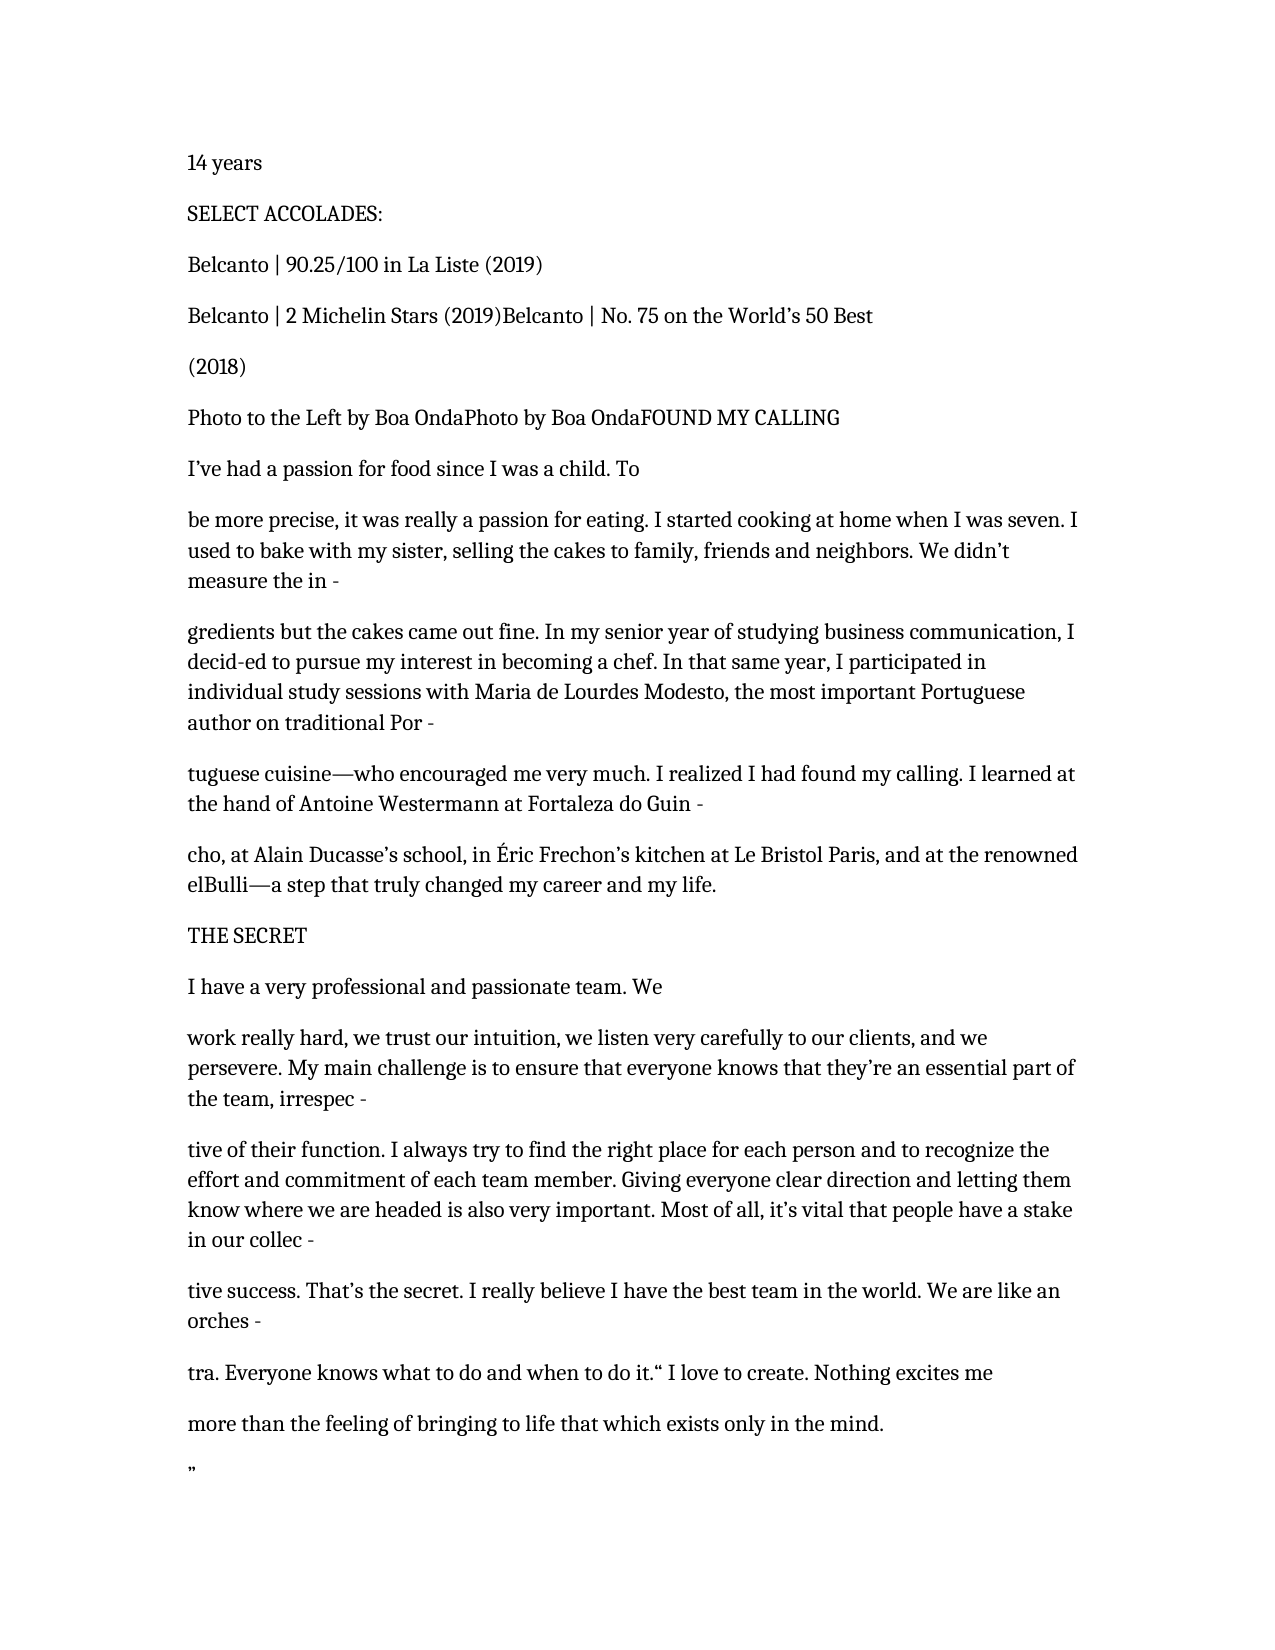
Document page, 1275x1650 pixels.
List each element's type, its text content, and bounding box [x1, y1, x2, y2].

text I have a very professional and passionate team. We [187, 974, 1087, 1000]
text ” [187, 1461, 1087, 1488]
text Belcanto | 90.25/100 in La Liste (2019) [187, 252, 1087, 278]
text tra. Everyone knows what to do and when to do it.“ I love to create. Nothing excites me [187, 1359, 1087, 1386]
text Photo to the Left by Boa OndaPhoto by Boa OndaFOUND MY CALLING [187, 405, 1087, 432]
text gredients but the cakes came out fine. In my senior year of studying business communication, I decid-ed to pursue my interest in becoming a chef. In that same year, I participated in individual study sessions with Maria de Lourdes Modesto, the most important Portuguese author on traditional Por - [187, 619, 1087, 736]
text tuguese cuisine—who encouraged me very much. I realized I had found my calling. I learned at the hand of Antoine Westermann at Fortaleza do Guin - [187, 760, 1087, 817]
text I’ve had a passion for food since I was a child. To [187, 456, 1087, 483]
text 14 years [187, 150, 1087, 176]
text tive of their function. I always try to find the right place for each person and to recognize the effort and commitment of each team member. Giving everyone clear direction and letting them know where we are headed is also very important. Most of all, it’s vital that people have a stake in our collec - [187, 1136, 1087, 1253]
text be more precise, it was really a passion for eating. I started cooking at home when I was seven. I used to bake with my sister, selling the cakes to family, friends and neighbors. We didn’t measure the in - [187, 507, 1087, 594]
text SELECT ACCOLADES: [187, 201, 1087, 227]
text THE SECRET [187, 923, 1087, 949]
text (2018) [187, 354, 1087, 381]
text tive success. That’s the secret. I really believe I have the best team in the world. We are like an orches - [187, 1278, 1087, 1335]
text more than the feeling of bringing to life that which exists only in the mind. [187, 1410, 1087, 1437]
text Belcanto | 2 Michelin Stars (2019)Belcanto | No. 75 on the World’s 50 Best [187, 303, 1087, 329]
text cho, at Alain Ducasse’s school, in Éric Frechon’s kitchen at Le Bristol Paris, and at the renowned elBulli—a step that truly changed my career and my life. [187, 842, 1087, 898]
text work really hard, we trust our intuition, we listen very carefully to our clients, and we persevere. My main challenge is to ensure that everyone knows that they’re an essential part of the team, irrespec - [187, 1025, 1087, 1112]
